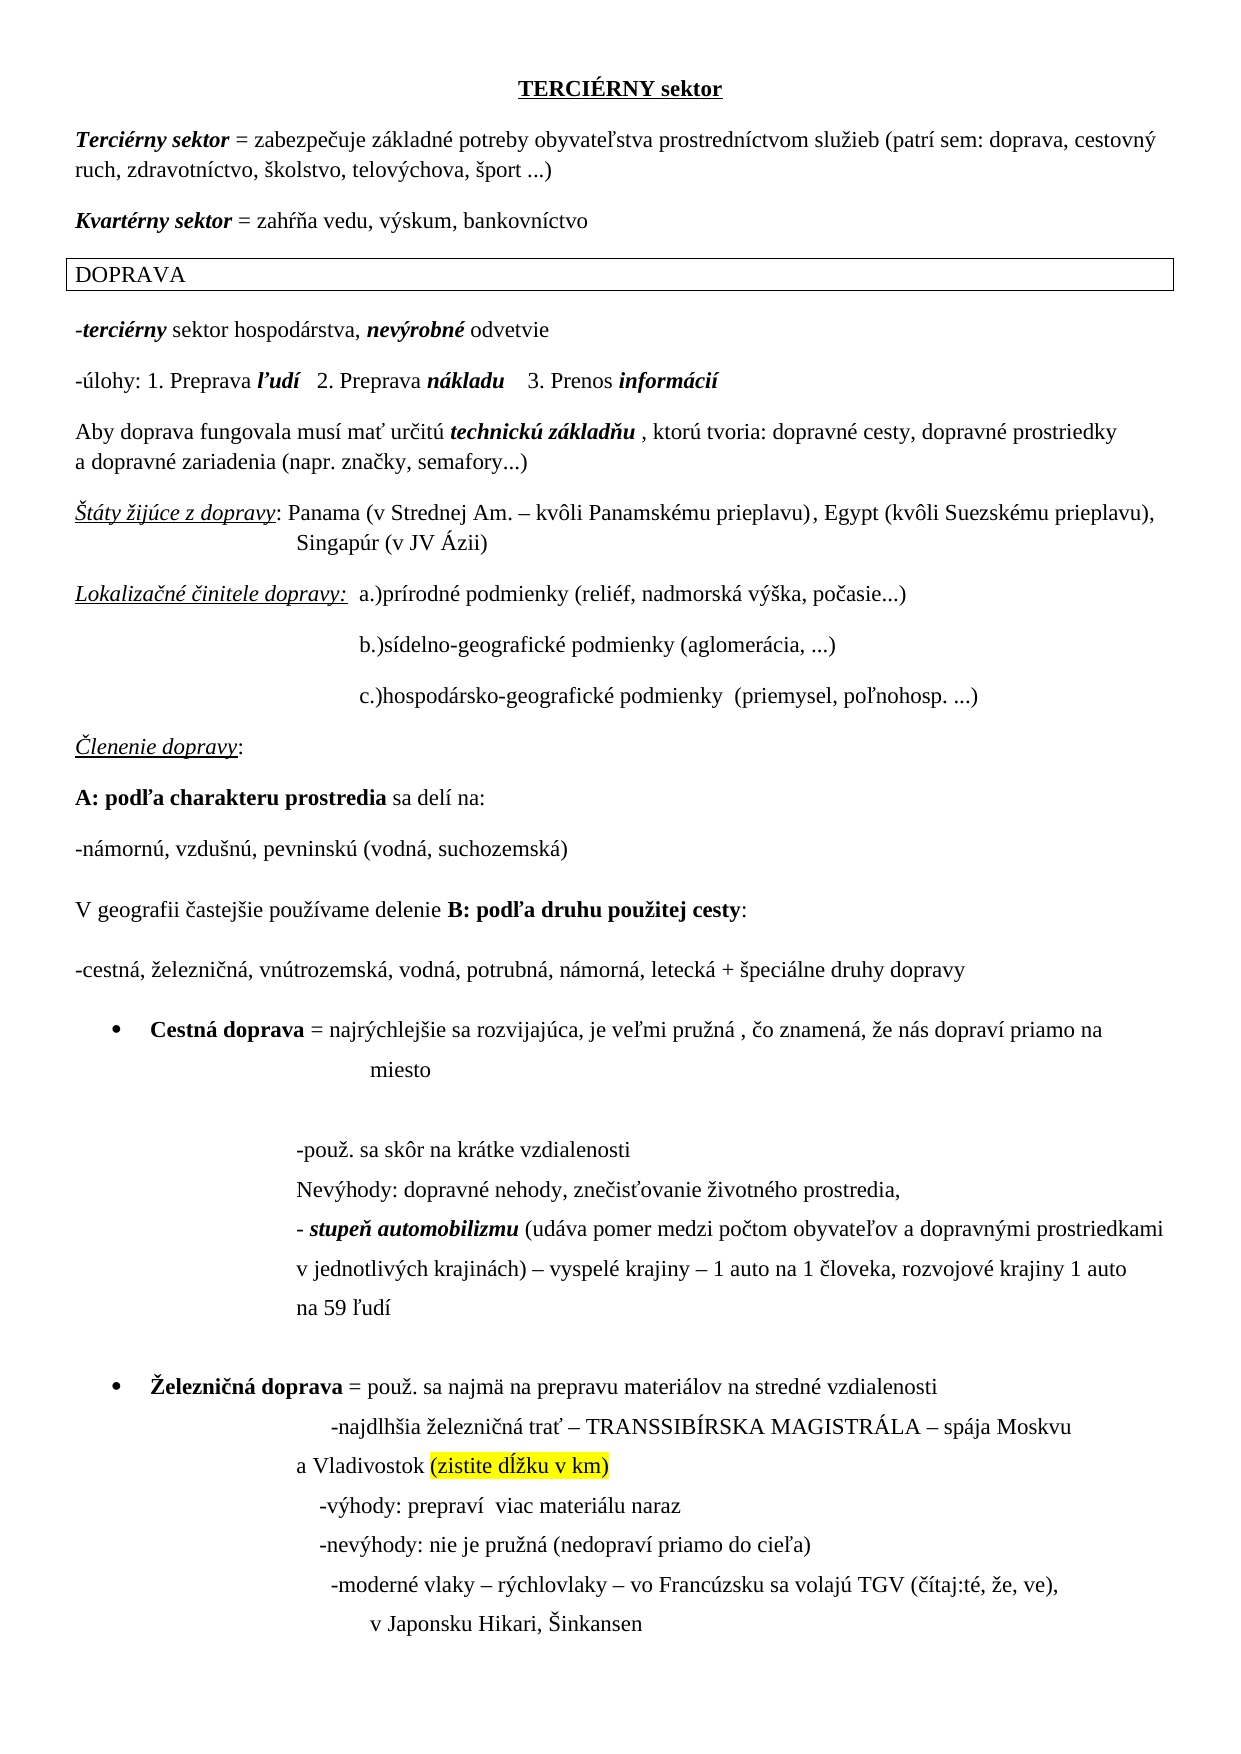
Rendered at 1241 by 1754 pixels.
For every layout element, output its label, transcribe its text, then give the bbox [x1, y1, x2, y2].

text Aby doprava fungovala musí mať určitú technickú základňu , ktorú tvoria: dopravné cesty, dopravné prostriedky a dopravné zariadenia (napr. značky, semafory...) [75, 418, 1165, 474]
list Cestná doprava = najrýchlejšie sa rozvijajúca, je veľmi pružná , čo znamená, že nás dopraví priamo na miesto [112, 1016, 1165, 1082]
text Lokalizačné činitele dopravy: a.)prírodné podmienky (reliéf, nadmorská výška, počasie...) [75, 580, 1165, 607]
list na 59 ľudí [296, 1294, 1165, 1321]
text A: podľa charakteru prostredia sa delí na: [75, 784, 1165, 811]
text V geografii častejšie používame delenie B: podľa druhu použitej cesty: [75, 896, 1165, 922]
text DOPRAVA [67, 259, 1173, 290]
text -námornú, vzdušnú, pevninskú (vodná, suchozemská) [75, 835, 1165, 862]
text -terciérny sektor hospodárstva, nevýrobné odvetvie [75, 316, 1165, 342]
text Kvartérny sektor = zahŕňa vedu, výskum, bankovníctvo [75, 207, 1165, 234]
list - stupeň automobilizmu (udáva pomer medzi počtom obyvateľov a dopravnými prostriedkami v jednotlivých krajinách) – vyspelé krajiny – 1 auto na 1 človeka, rozvojové krajiny 1 auto [296, 1215, 1165, 1281]
text TERCIÉRNY sektor [75, 75, 1165, 101]
text Členenie dopravy: [75, 733, 1165, 760]
list -nevýhody: nie je pružná (nedopraví priamo do cieľa) [296, 1531, 1165, 1558]
list -výhody: prepraví viac materiálu naraz [296, 1492, 1165, 1518]
list v Japonsku Hikari, Šinkansen [296, 1610, 1165, 1637]
text Terciérny sektor = zabezpečuje základné potreby obyvateľstva prostredníctvom služieb (patrí sem: doprava, cestovný ruch, zdravotníctvo, školstvo, telovýchova, šport ...) [75, 126, 1165, 183]
text -cestná, železničná, vnútrozemská, vodná, potrubná, námorná, letecká + špeciálne druhy dopravy [75, 956, 1165, 982]
list -moderné vlaky – rýchlovlaky – vo Francúzsku sa volajú TGV (čítaj:té, že, ve), [296, 1571, 1165, 1597]
text Štáty žijúce z dopravy: Panama (v Strednej Am. – kvôli Panamskému prieplavu) , Egypt (kvôli Suezskému prieplavu), Singapúr (v JV Ázii) [75, 499, 1165, 556]
text b.)sídelno-geografické podmienky (aglomerácia, ...) [75, 631, 1165, 658]
list Nevýhody: dopravné nehody, znečisťovanie životného prostredia, [296, 1176, 1165, 1202]
list Železničná doprava = použ. sa najmä na prepravu materiálov na stredné vzdialenosti [112, 1373, 1165, 1400]
text -úlohy: 1. Preprava ľudí 2. Preprava nákladu 3. Prenos informácií [75, 367, 1165, 393]
list -použ. sa skôr na krátke vzdialenosti [296, 1136, 1165, 1163]
list -najdlhšia železničná trať – TRANSSIBÍRSKA MAGISTRÁLA – spája Moskvu a Vladivostok (zistite dĺžku v km) [296, 1413, 1165, 1479]
text c.)hospodársko-geografické podmienky (priemysel, poľnohosp. ...) [75, 682, 1165, 709]
